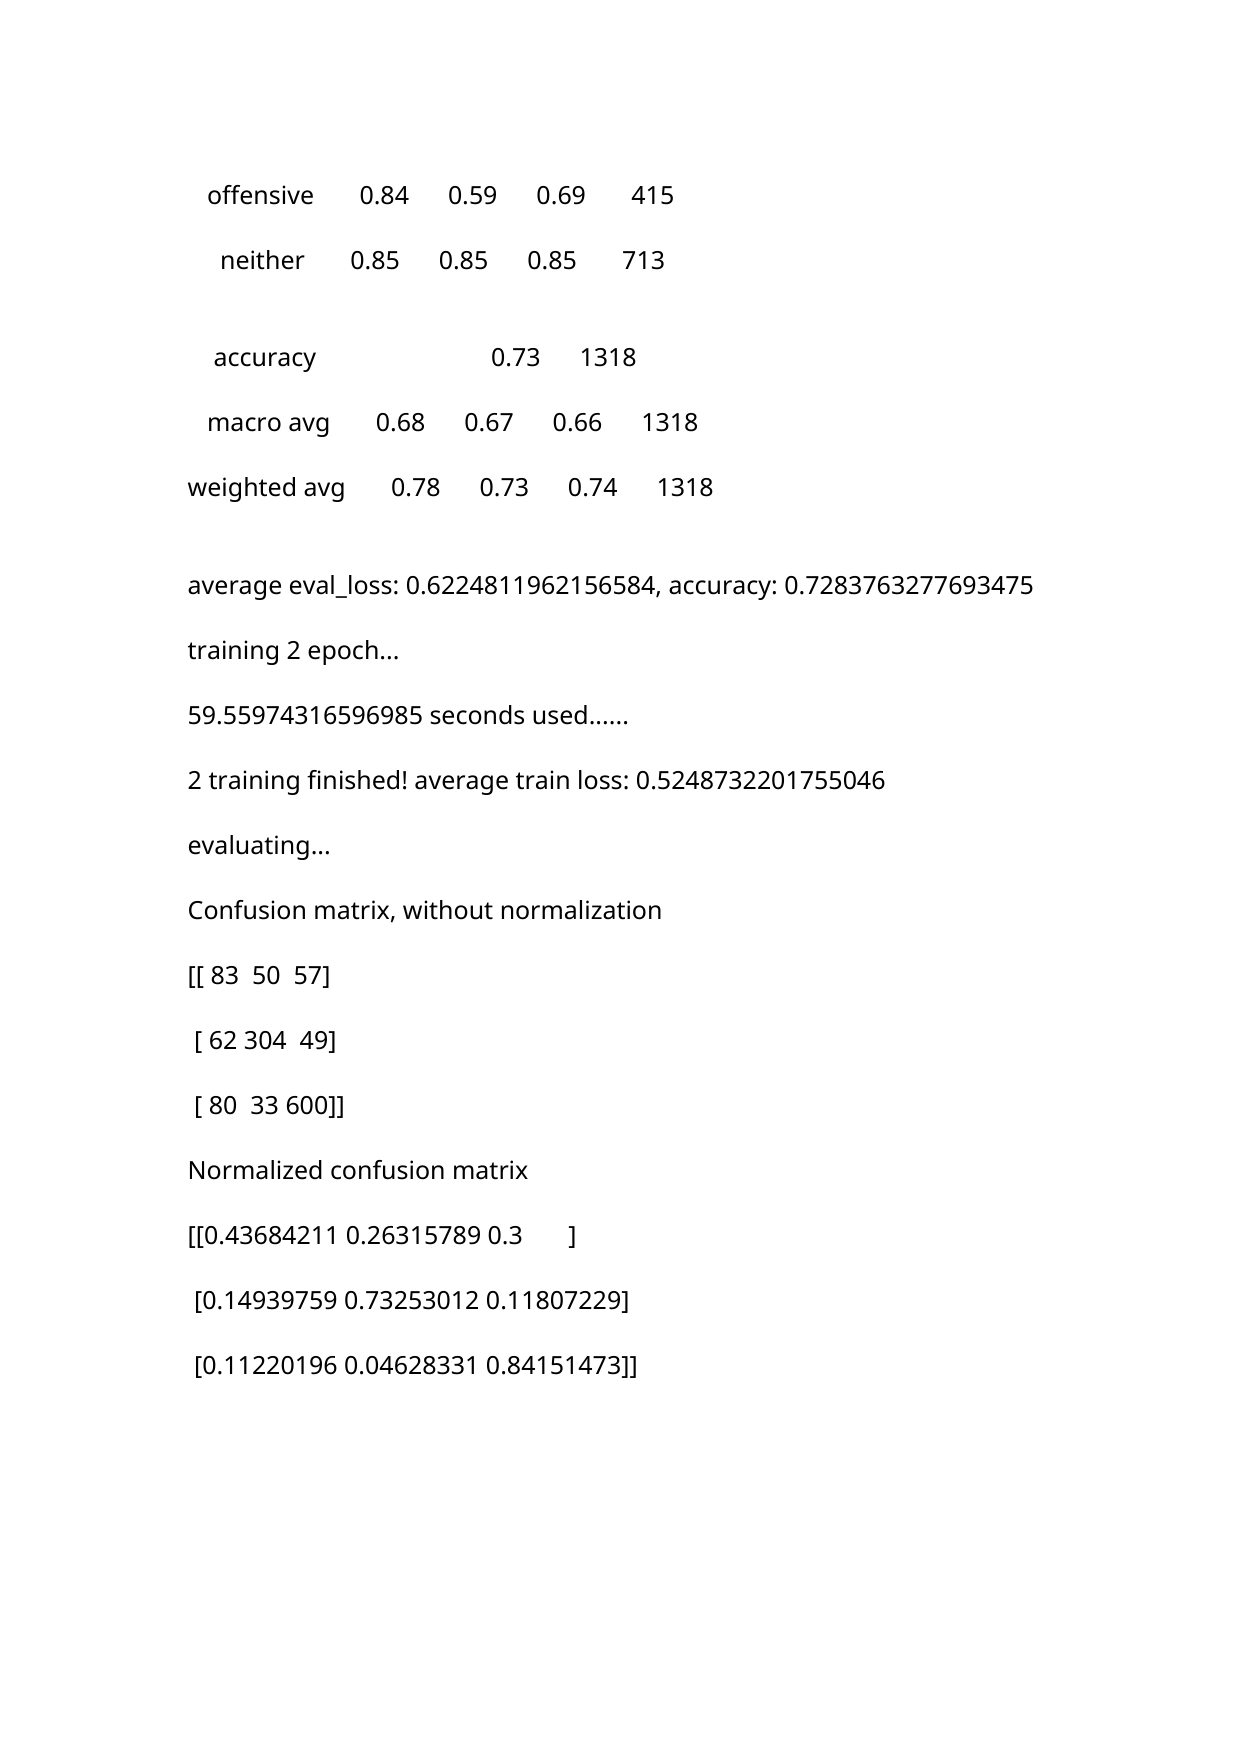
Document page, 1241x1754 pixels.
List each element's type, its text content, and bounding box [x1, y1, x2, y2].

text [[0.43684211 0.26315789 0.3 ] [187, 1202, 1053, 1267]
text Normalized confusion matrix [187, 1137, 1053, 1202]
text average eval_loss: 0.6224811962156584, accuracy: 0.7283763277693475 [187, 552, 1053, 617]
text accuracy 0.73 1318 [187, 324, 1053, 389]
text [ 62 304 49] [187, 1007, 1053, 1072]
text offensive 0.84 0.59 0.69 415 [187, 162, 1053, 227]
text macro avg 0.68 0.67 0.66 1318 [187, 389, 1053, 454]
text [0.14939759 0.73253012 0.11807229] [187, 1267, 1053, 1332]
text [[ 83 50 57] [187, 942, 1053, 1007]
text 2 training finished! average train loss: 0.5248732201755046 [187, 747, 1053, 812]
text training 2 epoch... [187, 617, 1053, 682]
text neither 0.85 0.85 0.85 713 [187, 227, 1053, 292]
text evaluating... [187, 812, 1053, 877]
text [0.11220196 0.04628331 0.84151473]] [187, 1332, 1053, 1397]
text weighted avg 0.78 0.73 0.74 1318 [187, 454, 1053, 519]
text 59.55974316596985 seconds used...... [187, 682, 1053, 747]
text Confusion matrix, without normalization [187, 877, 1053, 942]
text [ 80 33 600]] [187, 1072, 1053, 1137]
